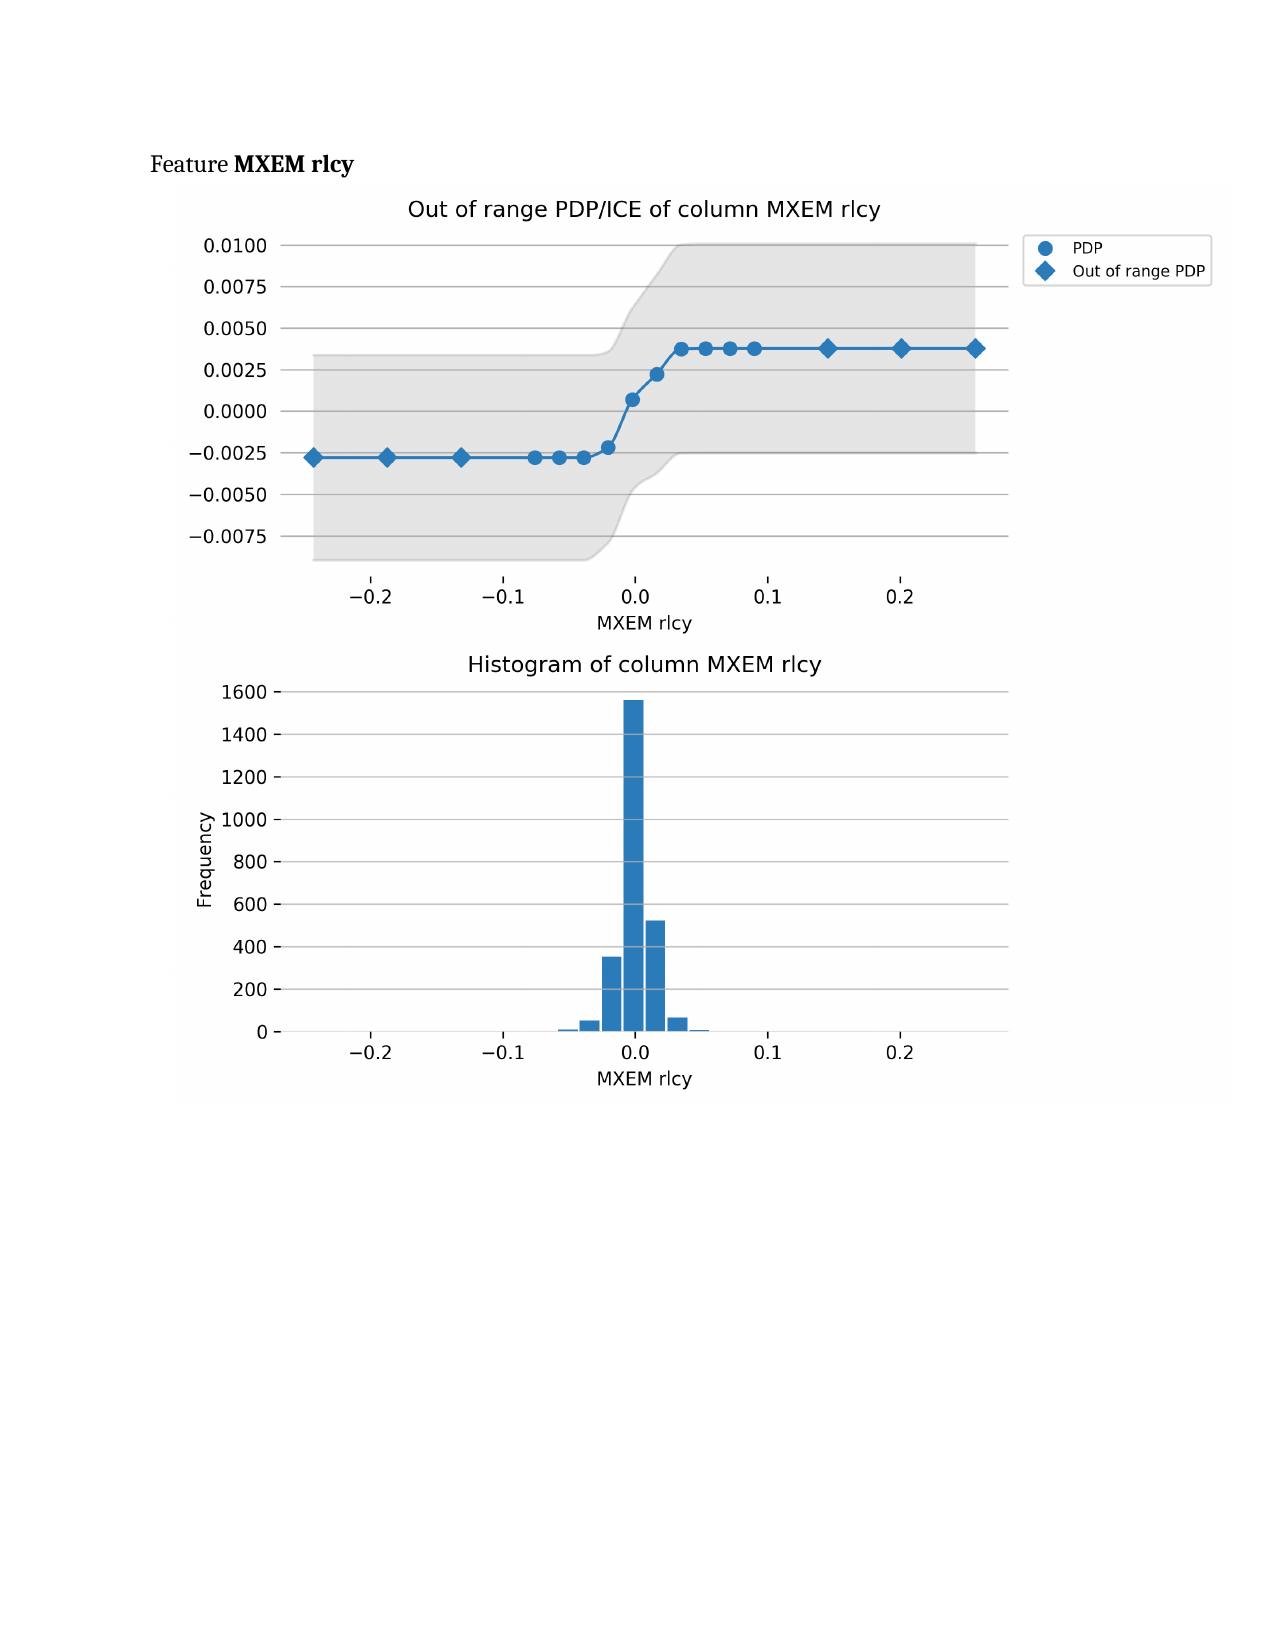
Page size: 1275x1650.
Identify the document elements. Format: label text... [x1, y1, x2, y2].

picture [168, 178, 1232, 1109]
